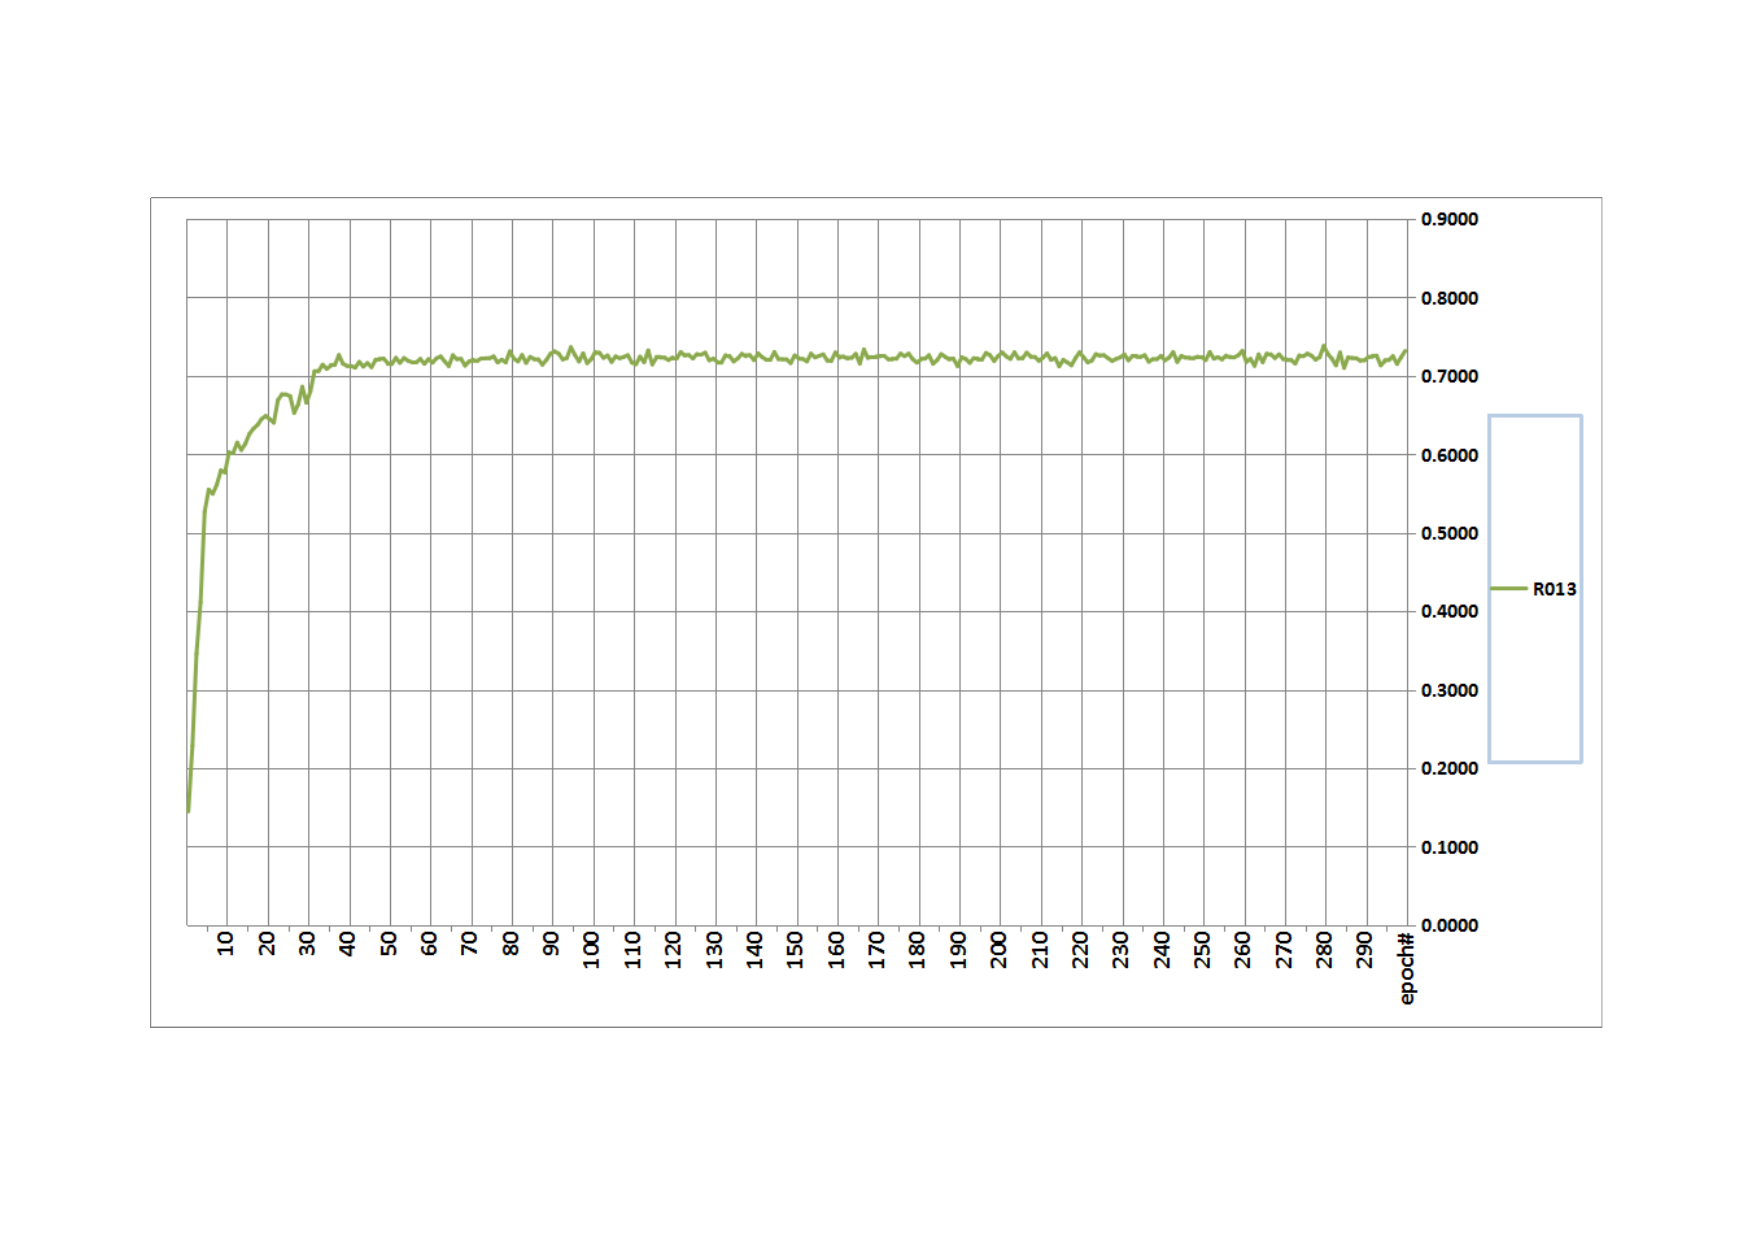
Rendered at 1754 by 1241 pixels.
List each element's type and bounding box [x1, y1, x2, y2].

picture [150, 197, 1603, 1028]
